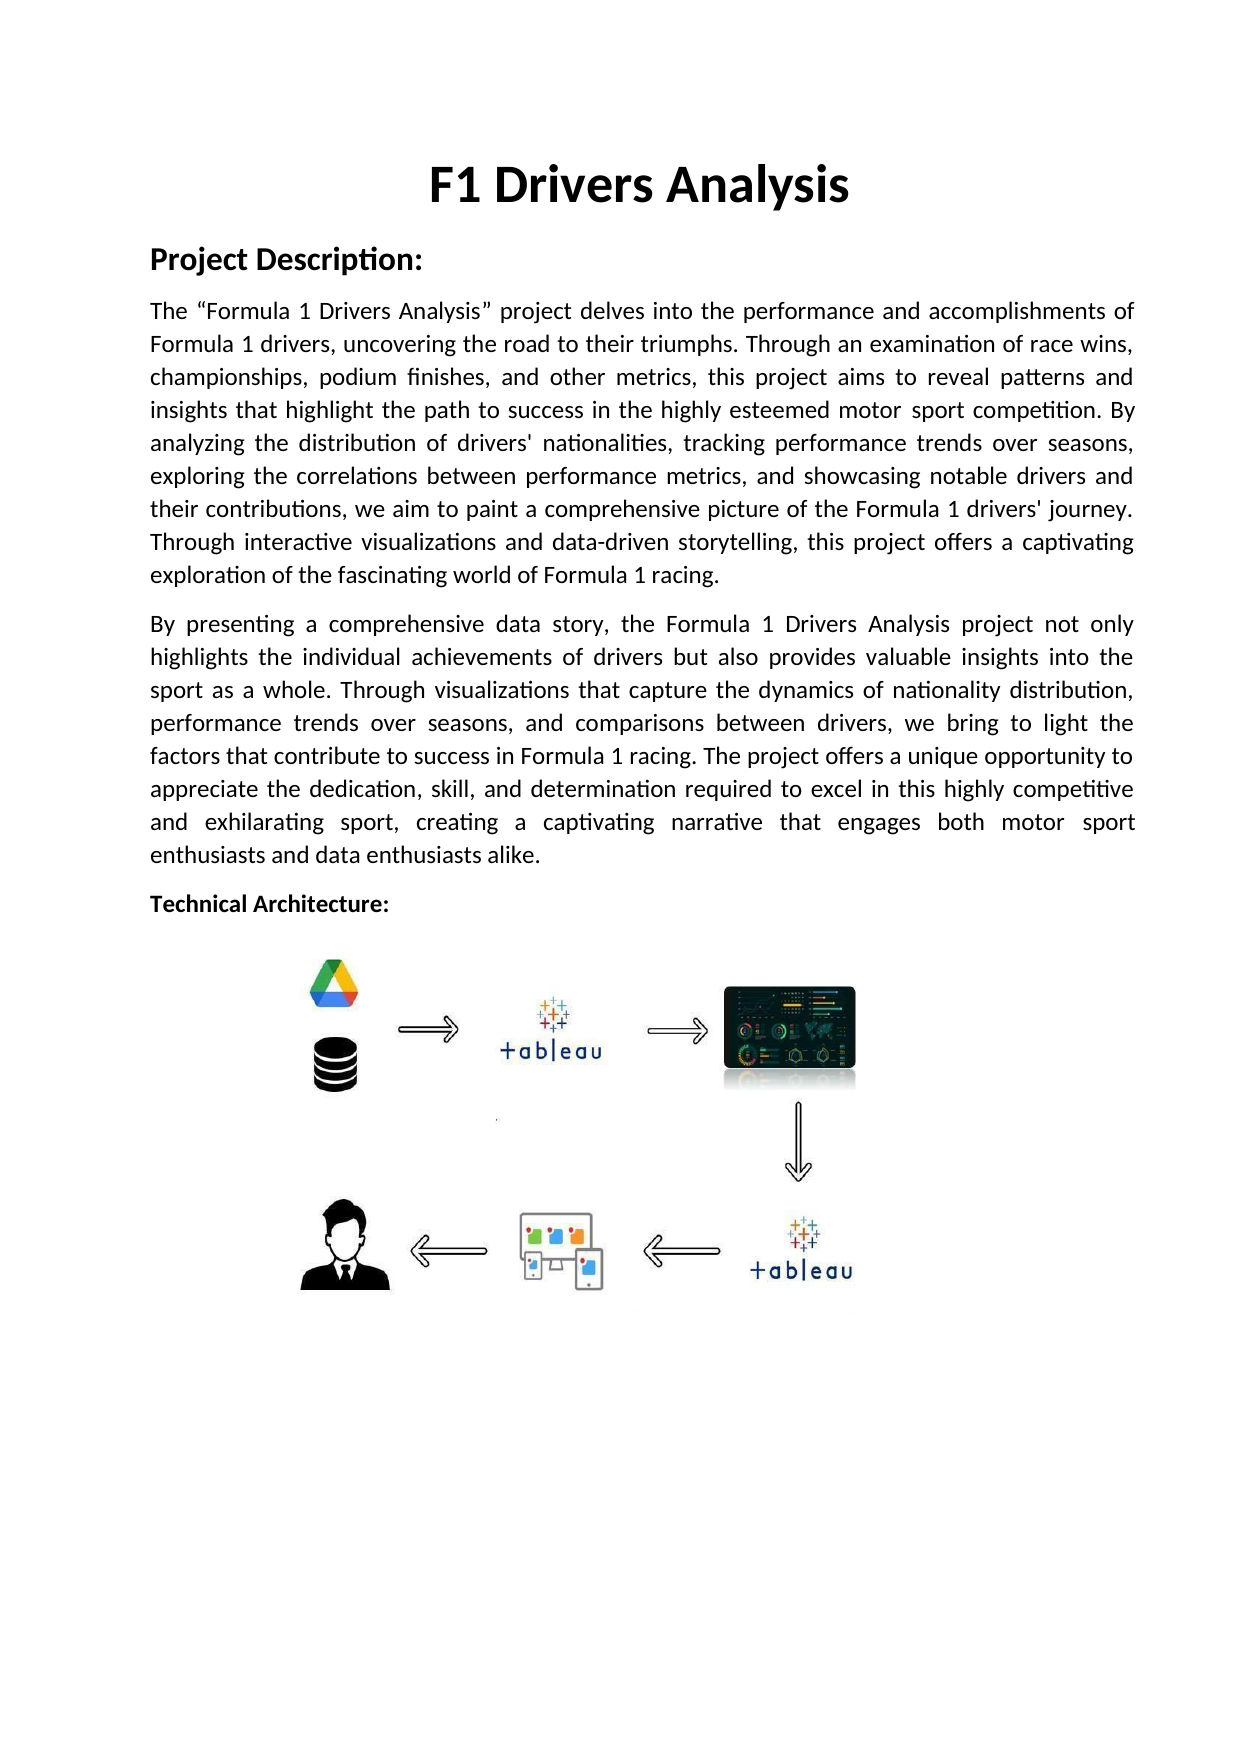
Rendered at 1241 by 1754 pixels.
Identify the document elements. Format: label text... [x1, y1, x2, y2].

text By presenting a comprehensive data story, the Formula 1 Drivers Analysis project not only highlights the individual achievements of drivers but also provides valuable insights into the sport as a whole. Through visualizations that capture the dynamics of nationality distribution, performance trends over seasons, and comparisons between drivers, we bring to light the factors that contribute to success in Formula 1 racing. The project offers a unique opportunity to appreciate the dedication, skill, and determination required to excel in this highly competitive and exhilarating sport, creating a captivating narrative that engages both motor sport enthusiasts and data enthusiasts alike. [150, 608, 1135, 869]
text Project Description: [150, 238, 1135, 279]
picture [300, 959, 856, 1326]
text The “Formula 1 Drivers Analysis” project delves into the performance and accomplishments of Formula 1 drivers, uncovering the road to their triumphs. Through an examination of race wins, championships, podium finishes, and other metrics, this project aims to reveal patterns and insights that highlight the path to success in the highly esteemed motor sport competition. By analyzing the distribution of drivers' nationalities, tracking performance trends over seasons, exploring the correlations between performance metrics, and showcasing notable drivers and their contributions, we aim to paint a comprehensive picture of the Formula 1 drivers' journey. Through interactive visualizations and data-driven storytelling, this project offers a captivating exploration of the fascinating world of Formula 1 racing. [150, 295, 1135, 589]
text Technical Architecture: [150, 888, 1135, 919]
text F1 Drivers Analysis [225, 150, 1135, 216]
